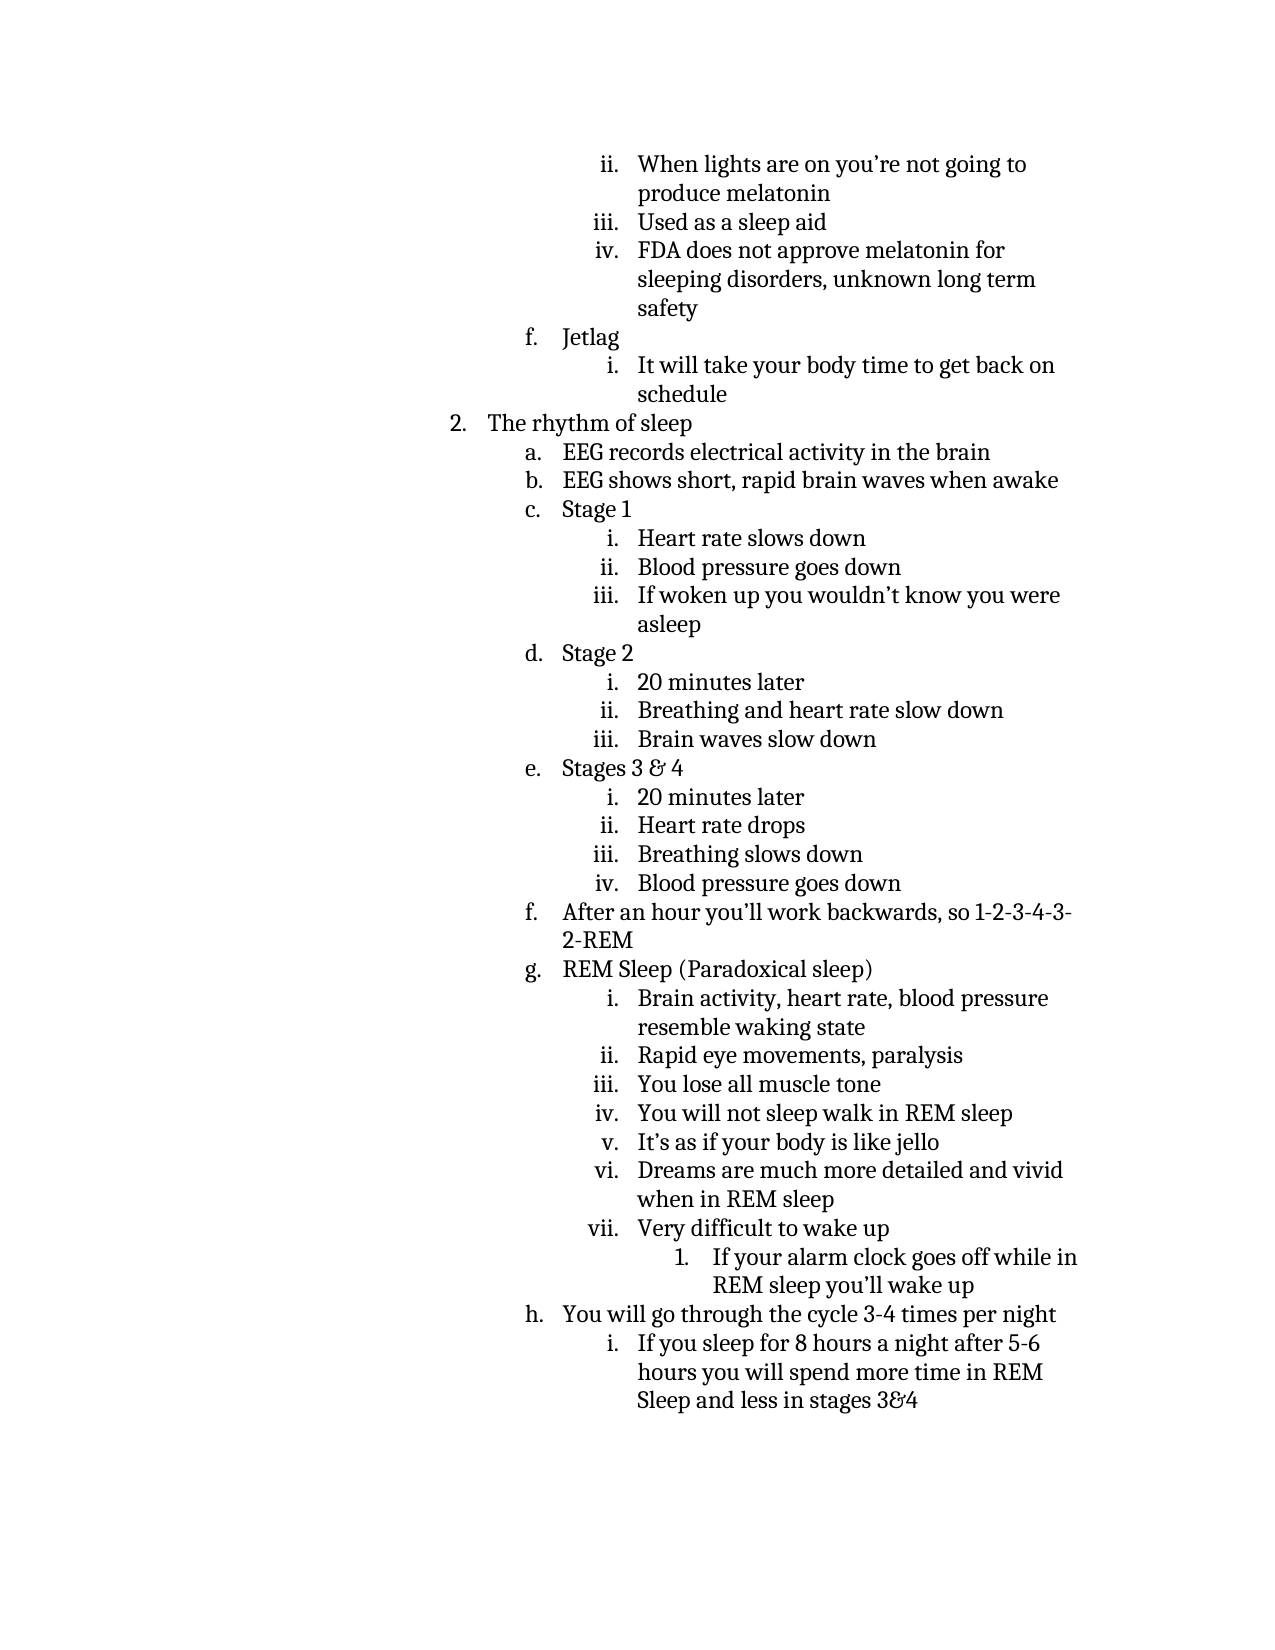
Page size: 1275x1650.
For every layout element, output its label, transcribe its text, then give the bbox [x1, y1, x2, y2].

list If woken up you wouldn’t know you were asleep [619, 581, 1087, 639]
list After an hour you’ll work backwards, so 1-2-3-4-3-2-REM [525, 897, 1087, 955]
list Rapid eye movements, paralysis [619, 1041, 1087, 1070]
list The rhythm of sleep [450, 409, 1087, 437]
list If your alarm clock goes off while in REM sleep you’ll wake up [675, 1242, 1087, 1300]
list You will not sleep walk in REM sleep [619, 1099, 1087, 1127]
list Heart rate drops [619, 811, 1087, 840]
list Jetlag [525, 322, 1087, 351]
list 20 minutes later [619, 782, 1087, 811]
list You will go through the cycle 3-4 times per night [525, 1300, 1087, 1329]
list Stages 3 & 4 [525, 754, 1087, 782]
list REM Sleep (Paradoxical sleep) [525, 955, 1087, 984]
list Stage 2 [525, 639, 1087, 667]
list Dreams are much more detailed and vivid when in REM sleep [619, 1156, 1087, 1214]
list When lights are on you’re not going to produce melatonin [619, 150, 1087, 207]
list Stage 1 [525, 495, 1087, 524]
list You lose all muscle tone [619, 1070, 1087, 1099]
list Blood pressure goes down [619, 552, 1087, 581]
list Brain activity, heart rate, blood pressure resemble waking state [619, 984, 1087, 1041]
list 20 minutes later [619, 667, 1087, 696]
list EEG shows short, rapid brain waves when awake [525, 466, 1087, 495]
list If you sleep for 8 hours a night after 5-6 hours you will spend more time in REM Sleep and less in stages 3&4 [619, 1329, 1087, 1415]
list It will take your body time to get back on schedule [619, 351, 1087, 409]
list Brain waves slow down [619, 725, 1087, 754]
list FDA does not approve melatonin for sleeping disorders, unknown long term safety [619, 236, 1087, 322]
list Heart rate slows down [619, 524, 1087, 552]
list It’s as if your body is like jello [619, 1127, 1087, 1156]
list Used as a sleep aid [619, 207, 1087, 236]
list Blood pressure goes down [619, 869, 1087, 897]
list Breathing slows down [619, 840, 1087, 869]
list Very difficult to wake up [619, 1214, 1087, 1242]
list Breathing and heart rate slow down [619, 696, 1087, 725]
list EEG records electrical activity in the brain [525, 437, 1087, 466]
